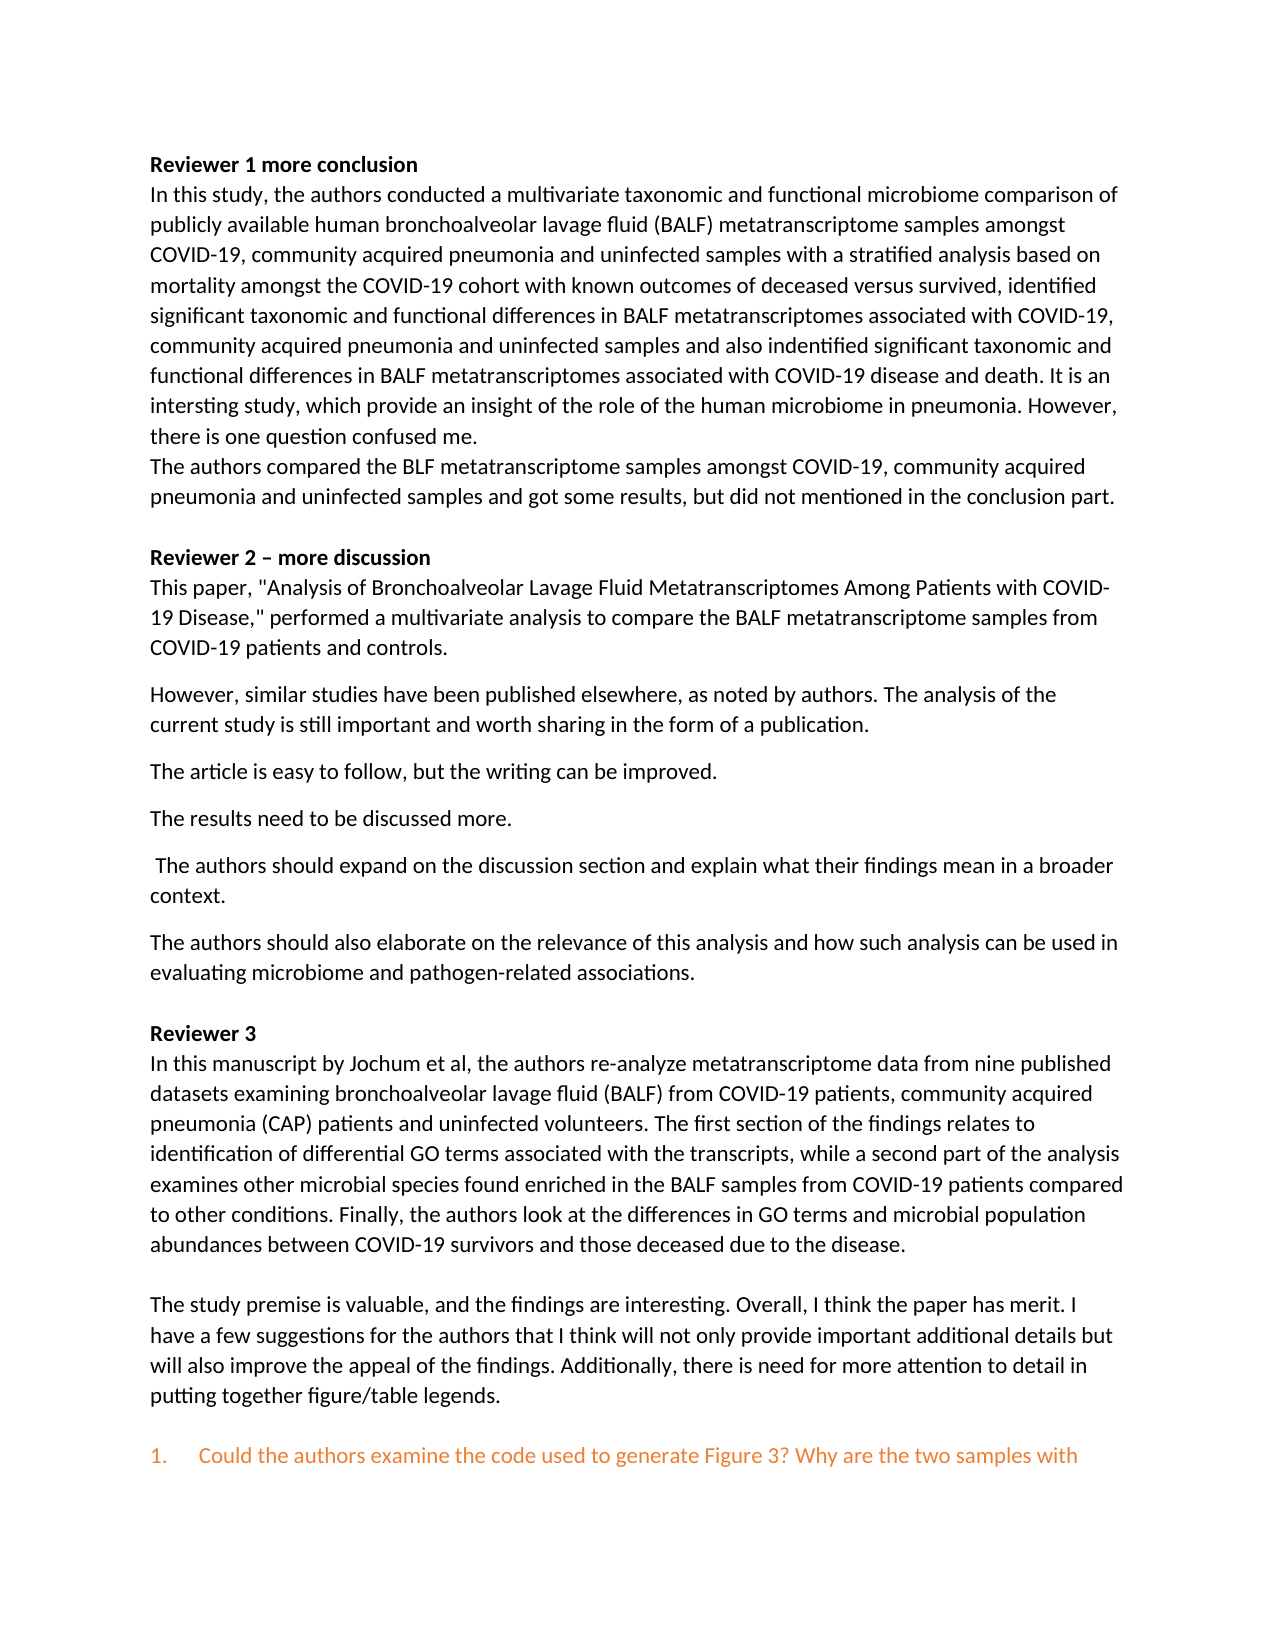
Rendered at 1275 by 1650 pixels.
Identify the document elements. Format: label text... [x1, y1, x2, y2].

text However, similar studies have been published elsewhere, as noted by authors. The analysis of the current study is still important and worth sharing in the form of a publication. [150, 680, 1125, 738]
text Reviewer 1 more conclusion In this study, the authors conducted a multivariate taxonomic and functional microbiome comparison of publicly available human bronchoalveolar lavage fluid (BALF) metatranscriptome samples amongst COVID-19, community acquired pneumonia and uninfected samples with a stratified analysis based on mortality amongst the COVID-19 cohort with known outcomes of deceased versus survived, identified significant taxonomic and functional differences in BALF metatranscriptomes associated with COVID-19, community acquired pneumonia and uninfected samples and also indentified significant taxonomic and functional differences in BALF metatranscriptomes associated with COVID-19 disease and death. It is an intersting study, which provide an insight of the role of the human microbiome in pneumonia. However, there is one question confused me. The authors compared the BLF metatranscriptome samples amongst COVID-19, community acquired pneumonia and uninfected samples and got some results, but did not mentioned in the conclusion part. Reviewer 2 – more discussion This paper, "Analysis of Bronchoalveolar Lavage Fluid Metatranscriptomes Among Patients with COVID-19 Disease," performed a multivariate analysis to compare the BALF metatranscriptome samples from COVID-19 patients and controls. [150, 150, 1125, 661]
text The results need to be discussed more. [150, 804, 1125, 832]
text The authors should expand on the discussion section and explain what their findings mean in a broader context. [150, 851, 1125, 909]
text The article is easy to follow, but the writing can be improved. [150, 757, 1125, 785]
